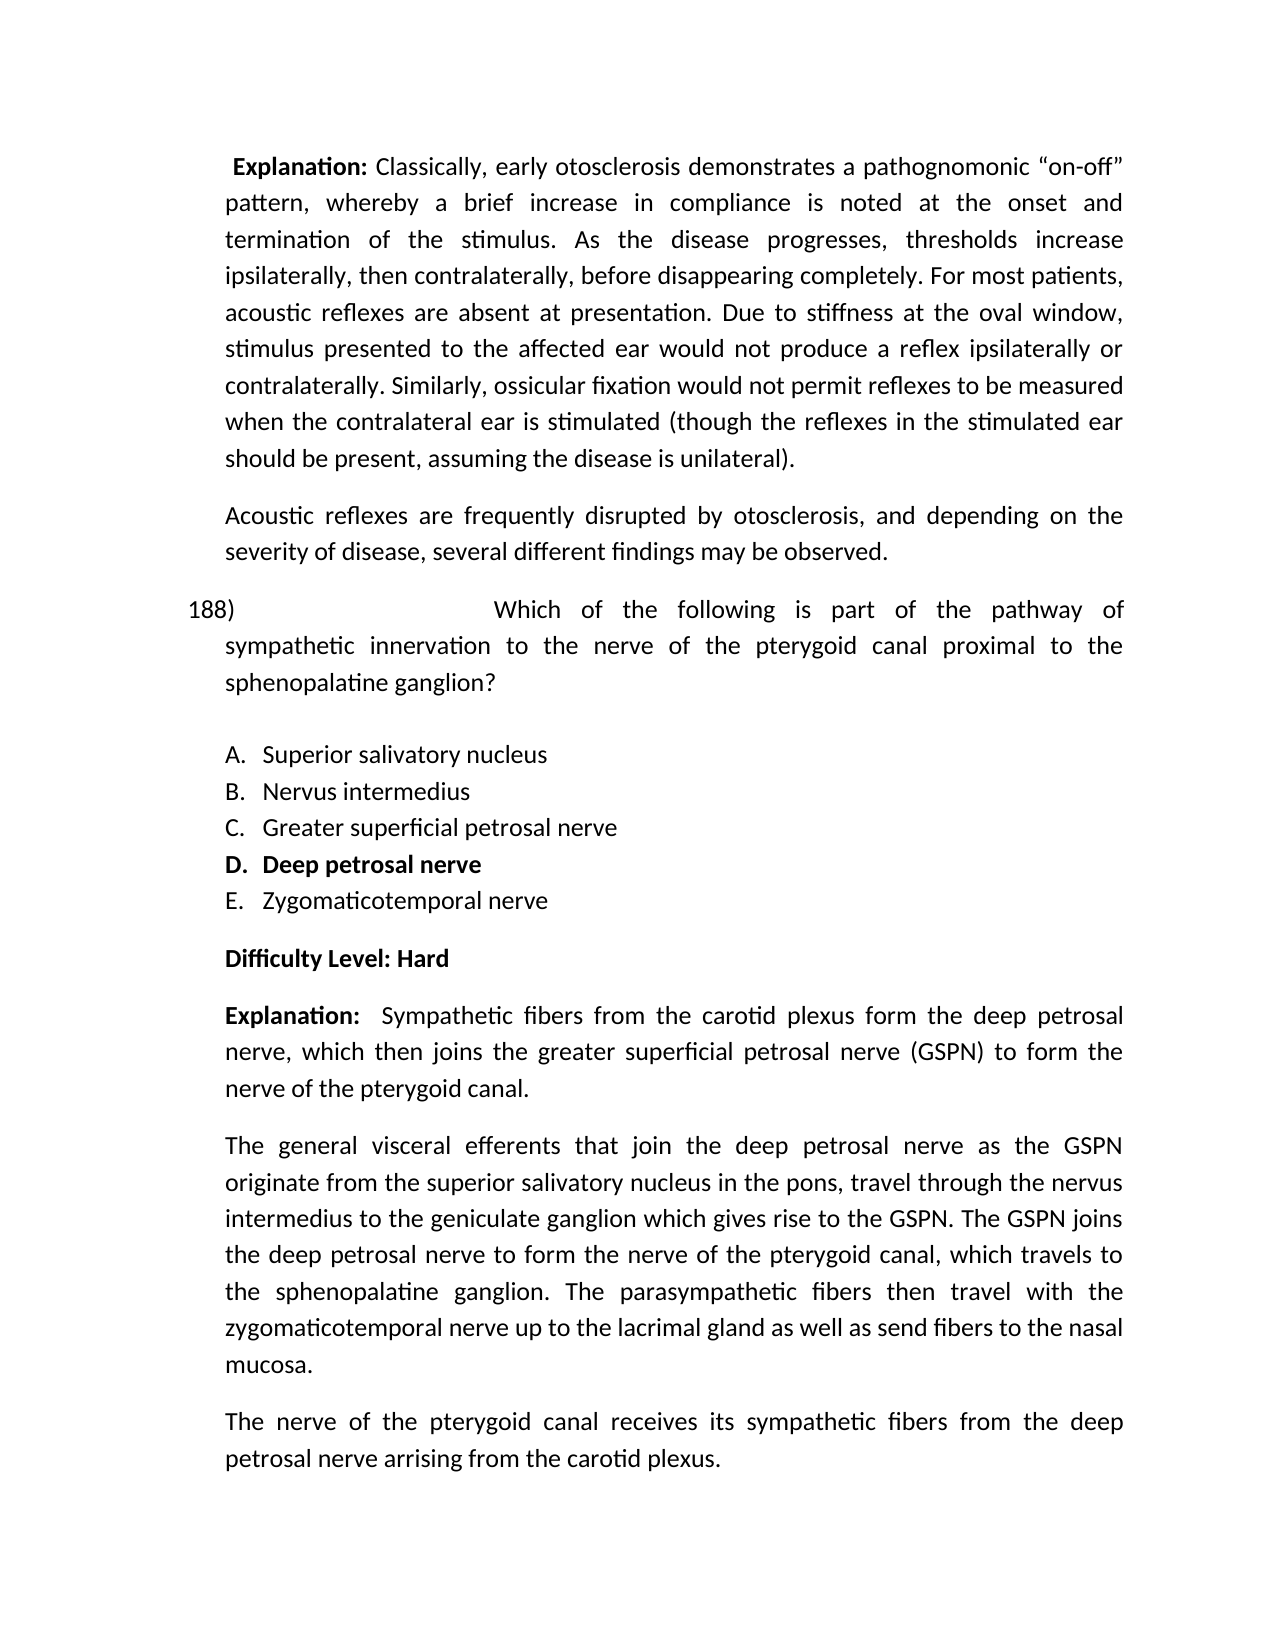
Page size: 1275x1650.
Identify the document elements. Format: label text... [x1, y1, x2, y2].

list Nervus intermedius [225, 775, 1125, 807]
list Superior salivatory nucleus [225, 738, 1125, 770]
text Acoustic reflexes are frequently disrupted by otosclerosis, and depending on the severity of disease, several different findings may be observed. [225, 499, 1125, 567]
text The general visceral efferents that join the deep petrosal nerve as the GSPN originate from the superior salivatory nucleus in the pons, travel through the nervus intermedius to the geniculate ganglion which gives rise to the GSPN. The GSPN joins the deep petrosal nerve to form the nerve of the pterygoid canal, which travels to the sphenopalatine ganglion. The parasympathetic fibers then travel with the zygomaticotemporal nerve up to the lacrimal gland as well as send fibers to the nasal mucosa. [225, 1129, 1125, 1380]
text Explanation: Sympathetic fibers from the carotid plexus form the deep petrosal nerve, which then joins the greater superficial petrosal nerve (GSPN) to form the nerve of the pterygoid canal. [225, 999, 1125, 1104]
list Which of the following is part of the pathway of sympathetic innervation to the nerve of the pterygoid canal proximal to the sphenopalatine ganglion? [187, 593, 1125, 697]
text Explanation: Classically, early otosclerosis demonstrates a pathognomonic “on-off” pattern, whereby a brief increase in compliance is noted at the onset and termination of the stimulus. As the disease progresses, thresholds increase ipsilaterally, then contralaterally, before disappearing completely. For most patients, acoustic reflexes are absent at presentation. Due to stiffness at the oval window, stimulus presented to the affected ear would not produce a reflex ipsilaterally or contralaterally. Similarly, ossicular fixation would not permit reflexes to be measured when the contralateral ear is stimulated (though the reflexes in the stimulated ear should be present, assuming the disease is unilateral). [225, 150, 1125, 473]
list Greater superficial petrosal nerve [225, 811, 1125, 843]
text The nerve of the pterygoid canal receives its sympathetic fibers from the deep petrosal nerve arrising from the carotid plexus. [225, 1405, 1125, 1473]
list Zygomaticotemporal nerve [225, 884, 1125, 916]
text Difficulty Level: Hard [225, 942, 1125, 973]
list Deep petrosal nerve [225, 848, 1125, 880]
